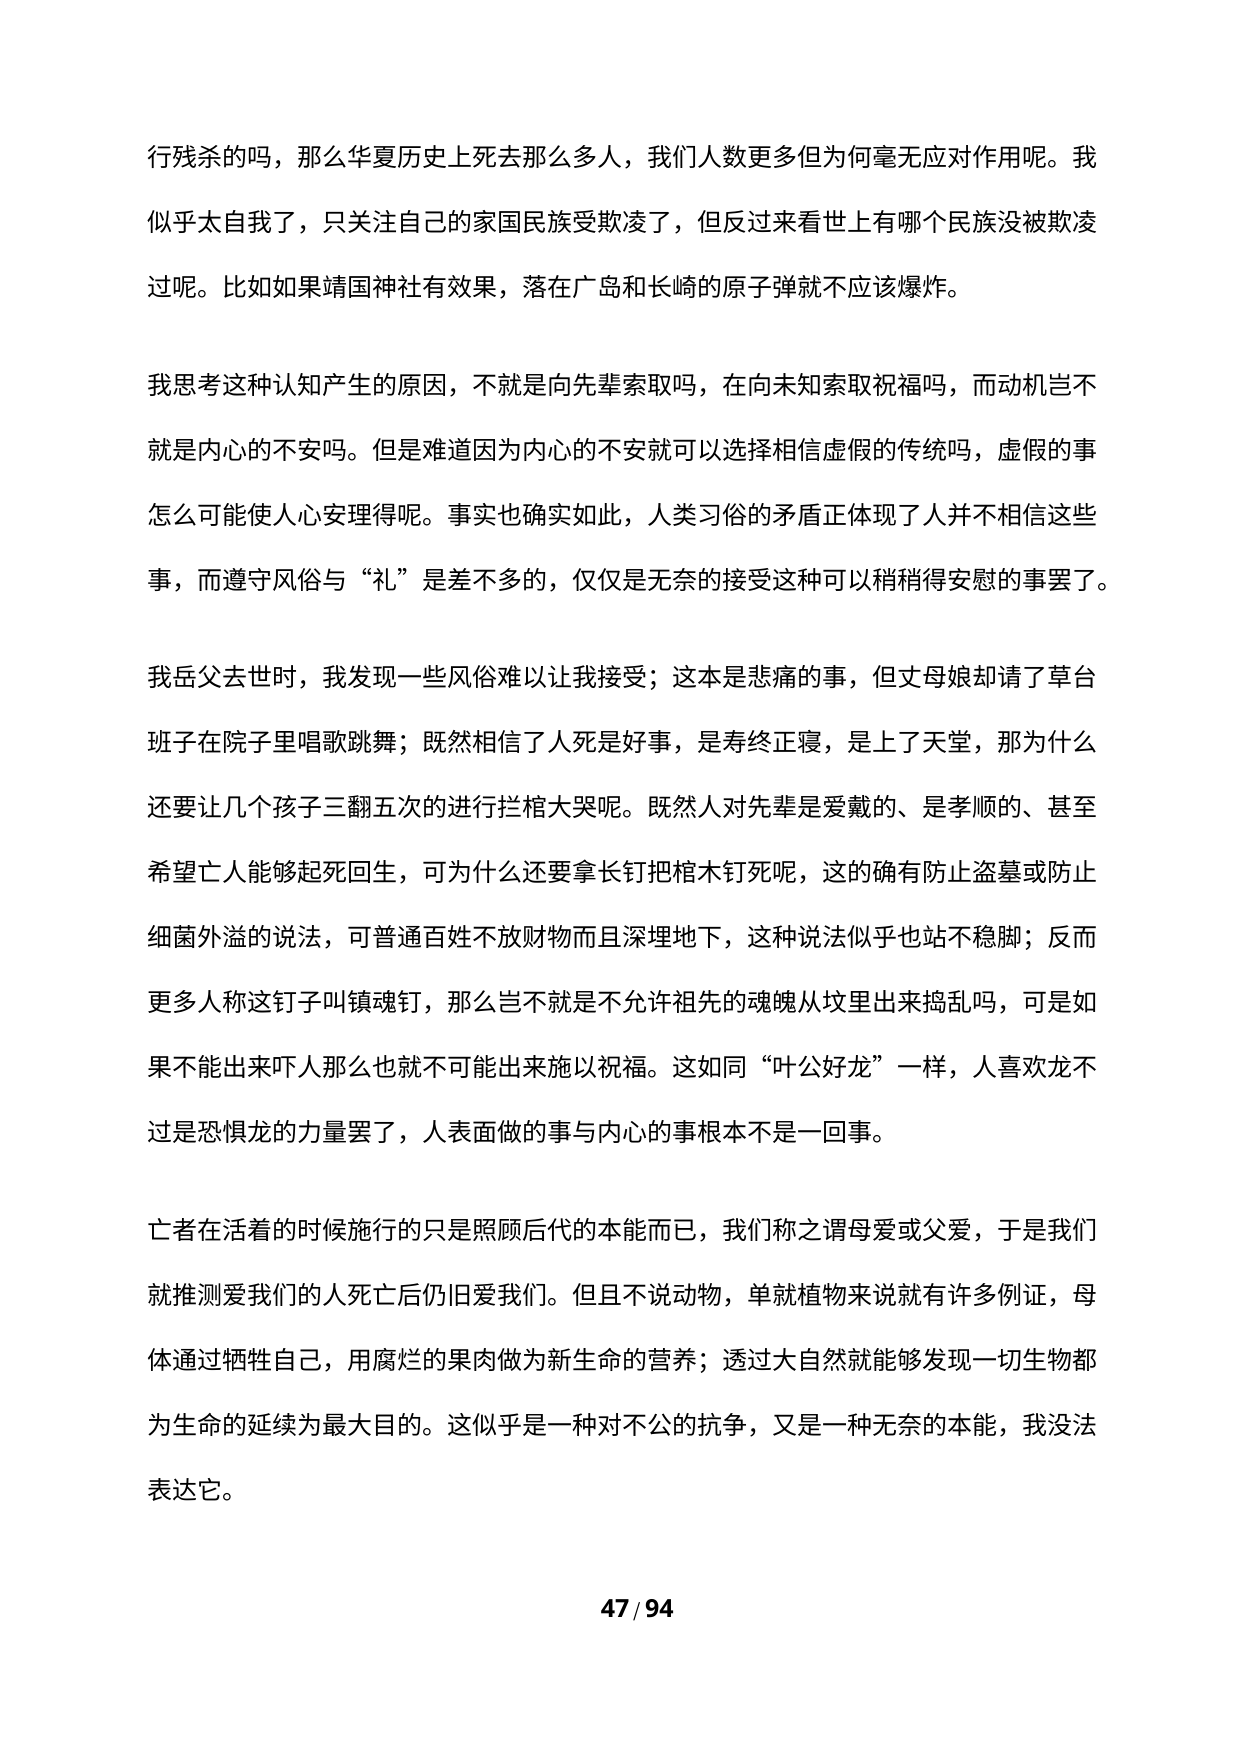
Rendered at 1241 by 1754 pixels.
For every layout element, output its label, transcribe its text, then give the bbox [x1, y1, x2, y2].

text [148, 123, 1122, 318]
text 我思考这种认知产生的原因，不就是向先辈索取吗，在向未知索取祝福吗，而动机岂不就是内心的不安吗。但是难道因为内心的不安就可以选择相信虚假的传统吗，虚假的事怎么可能使人心安理得呢。事实也确实如此，人类习俗的矛盾正体现了人并不相信这些事，而遵守风俗与“礼”是差不多的，仅仅是无奈的接受这种可以稍稍得安慰的事罢了。 [148, 351, 1122, 611]
text 亡者在活着的时候施行的只是照顾后代的本能而已，我们称之谓母爱或父爱，于是我们就推测爱我们的人死亡后仍旧爱我们。但且不说动物，单就植物来说就有许多例证，母体通过牺牲自己，用腐烂的果肉做为新生命的营养；透过大自然就能够发现一切生物都为生命的延续为最大目的。这似乎是一种对不公的抗争，又是一种无奈的本能，我没法表达它。 [148, 1196, 1122, 1521]
text 我岳父去世时，我发现一些风俗难以让我接受；这本是悲痛的事，但丈母娘却请了草台班子在院子里唱歌跳舞；既然相信了人死是好事，是寿终正寝，是上了天堂，那为什么还要让几个孩子三翻五次的进行拦棺大哭呢。既然人对先辈是爱戴的、是孝顺的、甚至希望亡人能够起死回生，可为什么还要拿长钉把棺木钉死呢，这的确有防止盗墓或防止细菌外溢的说法，可普通百姓不放财物而且深埋地下，这种说法似乎也站不稳脚；反而更多人称这钉子叫镇魂钉，那么岂不就是不允许祖先的魂魄从坟里出来捣乱吗，可是如果不能出来吓人那么也就不可能出来施以祝福。这如同“叶公好龙”一样，人喜欢龙不过是恐惧龙的力量罢了，人表面做的事与内心的事根本不是一回事。 [148, 643, 1122, 1163]
